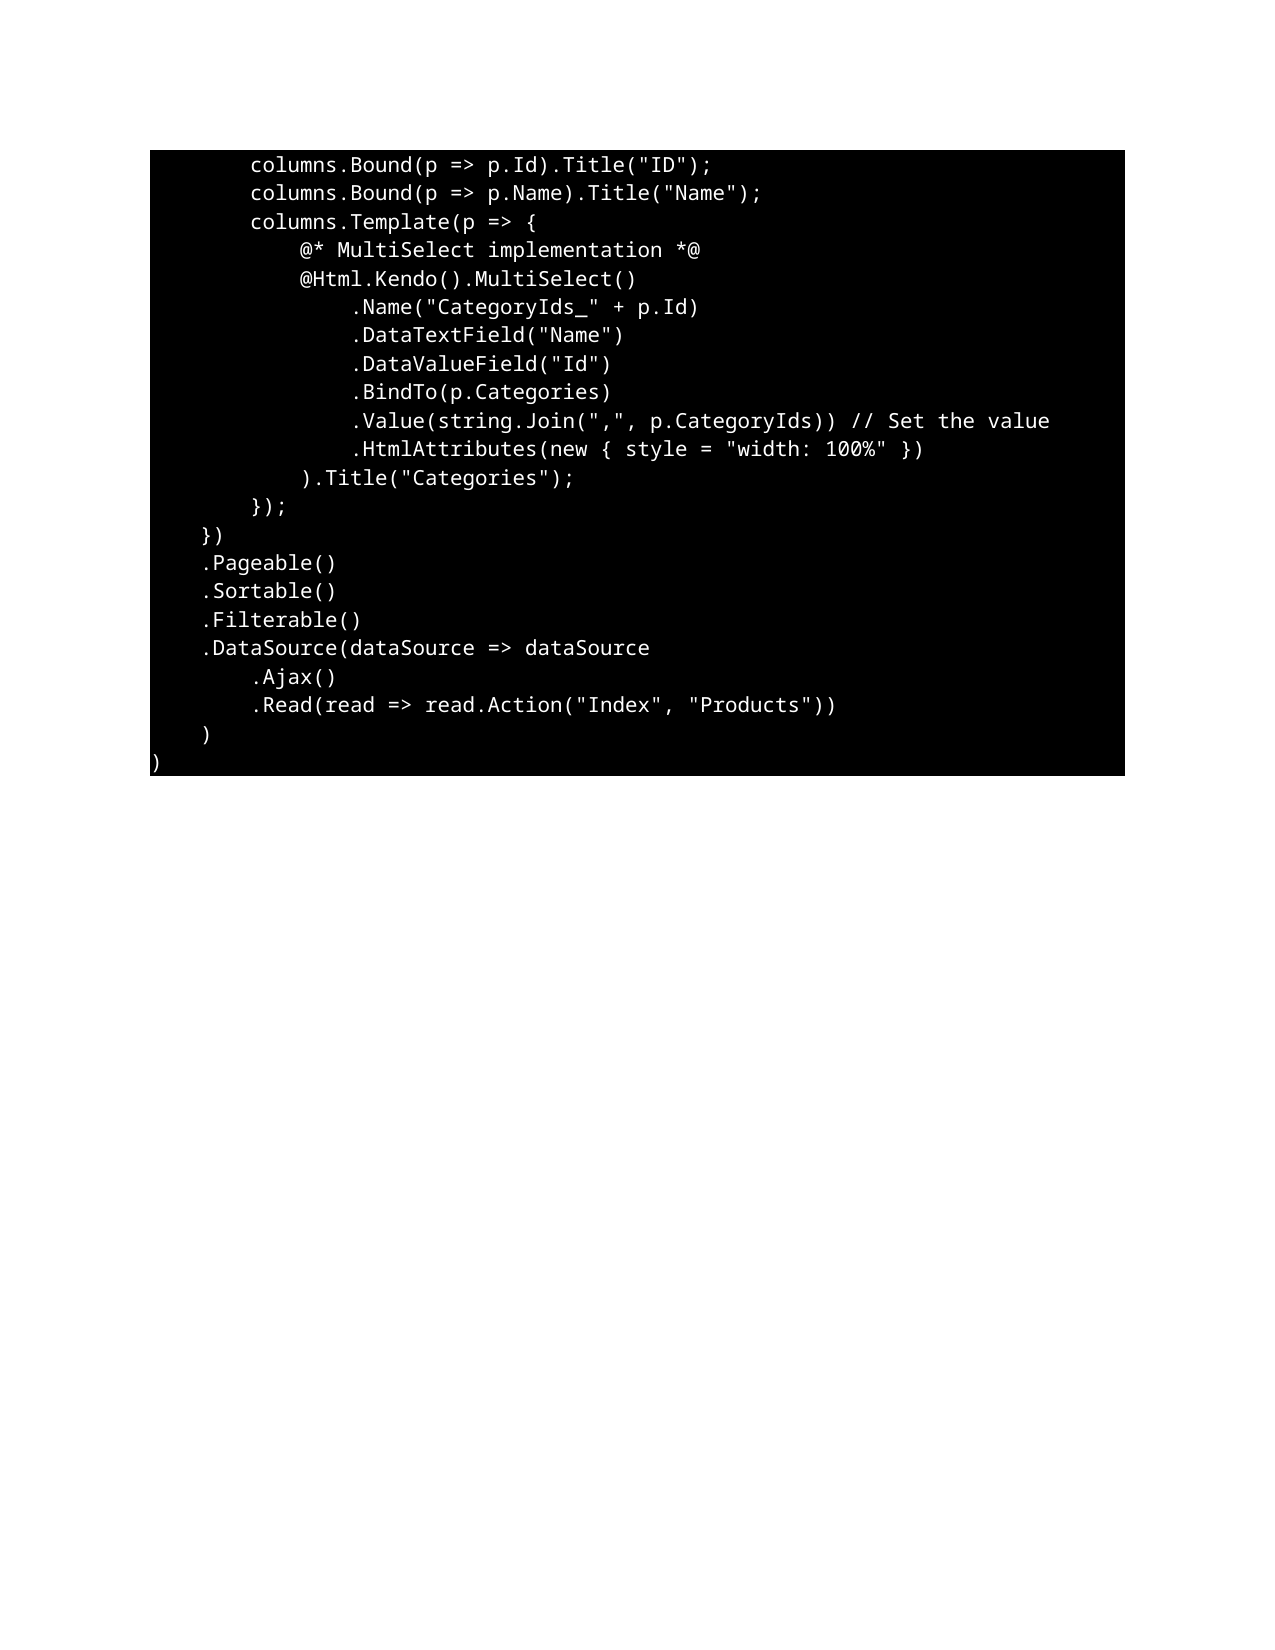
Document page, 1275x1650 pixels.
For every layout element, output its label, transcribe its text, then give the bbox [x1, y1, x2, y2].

text .DataTextField("Name") [150, 321, 1125, 349]
text .BindTo(p.Categories) [150, 377, 1125, 406]
text ) [150, 719, 1125, 747]
text .Read(read => read.Action("Index", "Products")) [150, 690, 1125, 719]
text .DataValueField("Id") [150, 349, 1125, 377]
text @Html.Kendo().MultiSelect() [150, 264, 1125, 292]
text .Sortable() [150, 577, 1125, 605]
text ) [150, 747, 1125, 776]
text ).Title("Categories"); [150, 463, 1125, 491]
text .DataSource(dataSource => dataSource [150, 633, 1125, 662]
text .Ajax() [150, 662, 1125, 690]
text columns.Bound(p => p.Id).Title("ID"); [150, 150, 1125, 178]
text .Name("CategoryIds_" + p.Id) [150, 292, 1125, 321]
text }) [150, 520, 1125, 548]
text .Pageable() [150, 548, 1125, 577]
text .Filterable() [150, 605, 1125, 633]
text .HtmlAttributes(new { style = "width: 100%" }) [150, 434, 1125, 463]
text columns.Template(p => { [150, 207, 1125, 235]
text columns.Bound(p => p.Name).Title("Name"); [150, 178, 1125, 207]
text }); [150, 491, 1125, 520]
text .Value(string.Join(",", p.CategoryIds)) // Set the value [150, 406, 1125, 434]
text @* MultiSelect implementation *@ [150, 235, 1125, 264]
